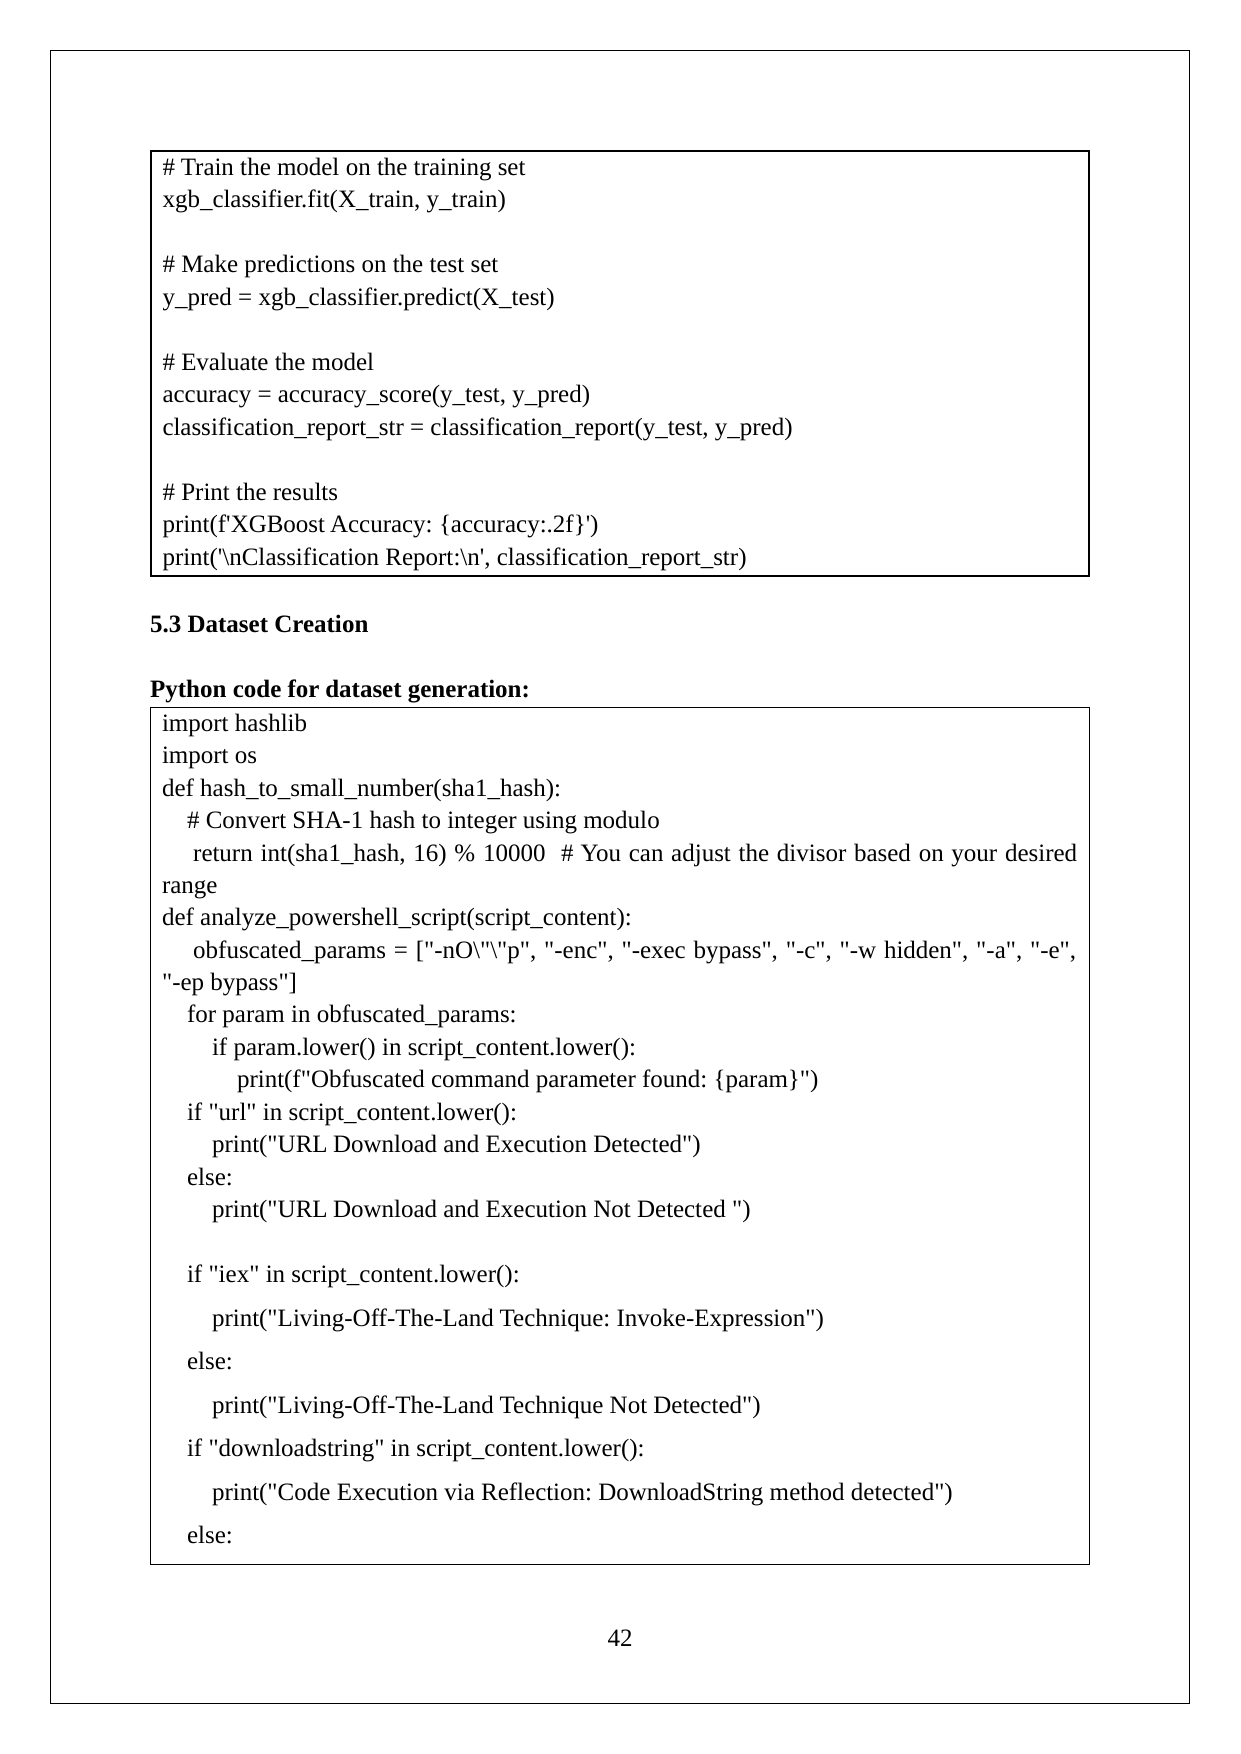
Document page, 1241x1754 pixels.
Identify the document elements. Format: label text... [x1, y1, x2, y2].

text 5.3 Dataset Creation [150, 609, 1090, 638]
text Python code for dataset generation: [150, 674, 1090, 703]
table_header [152, 152, 1088, 574]
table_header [151, 708, 1089, 1563]
